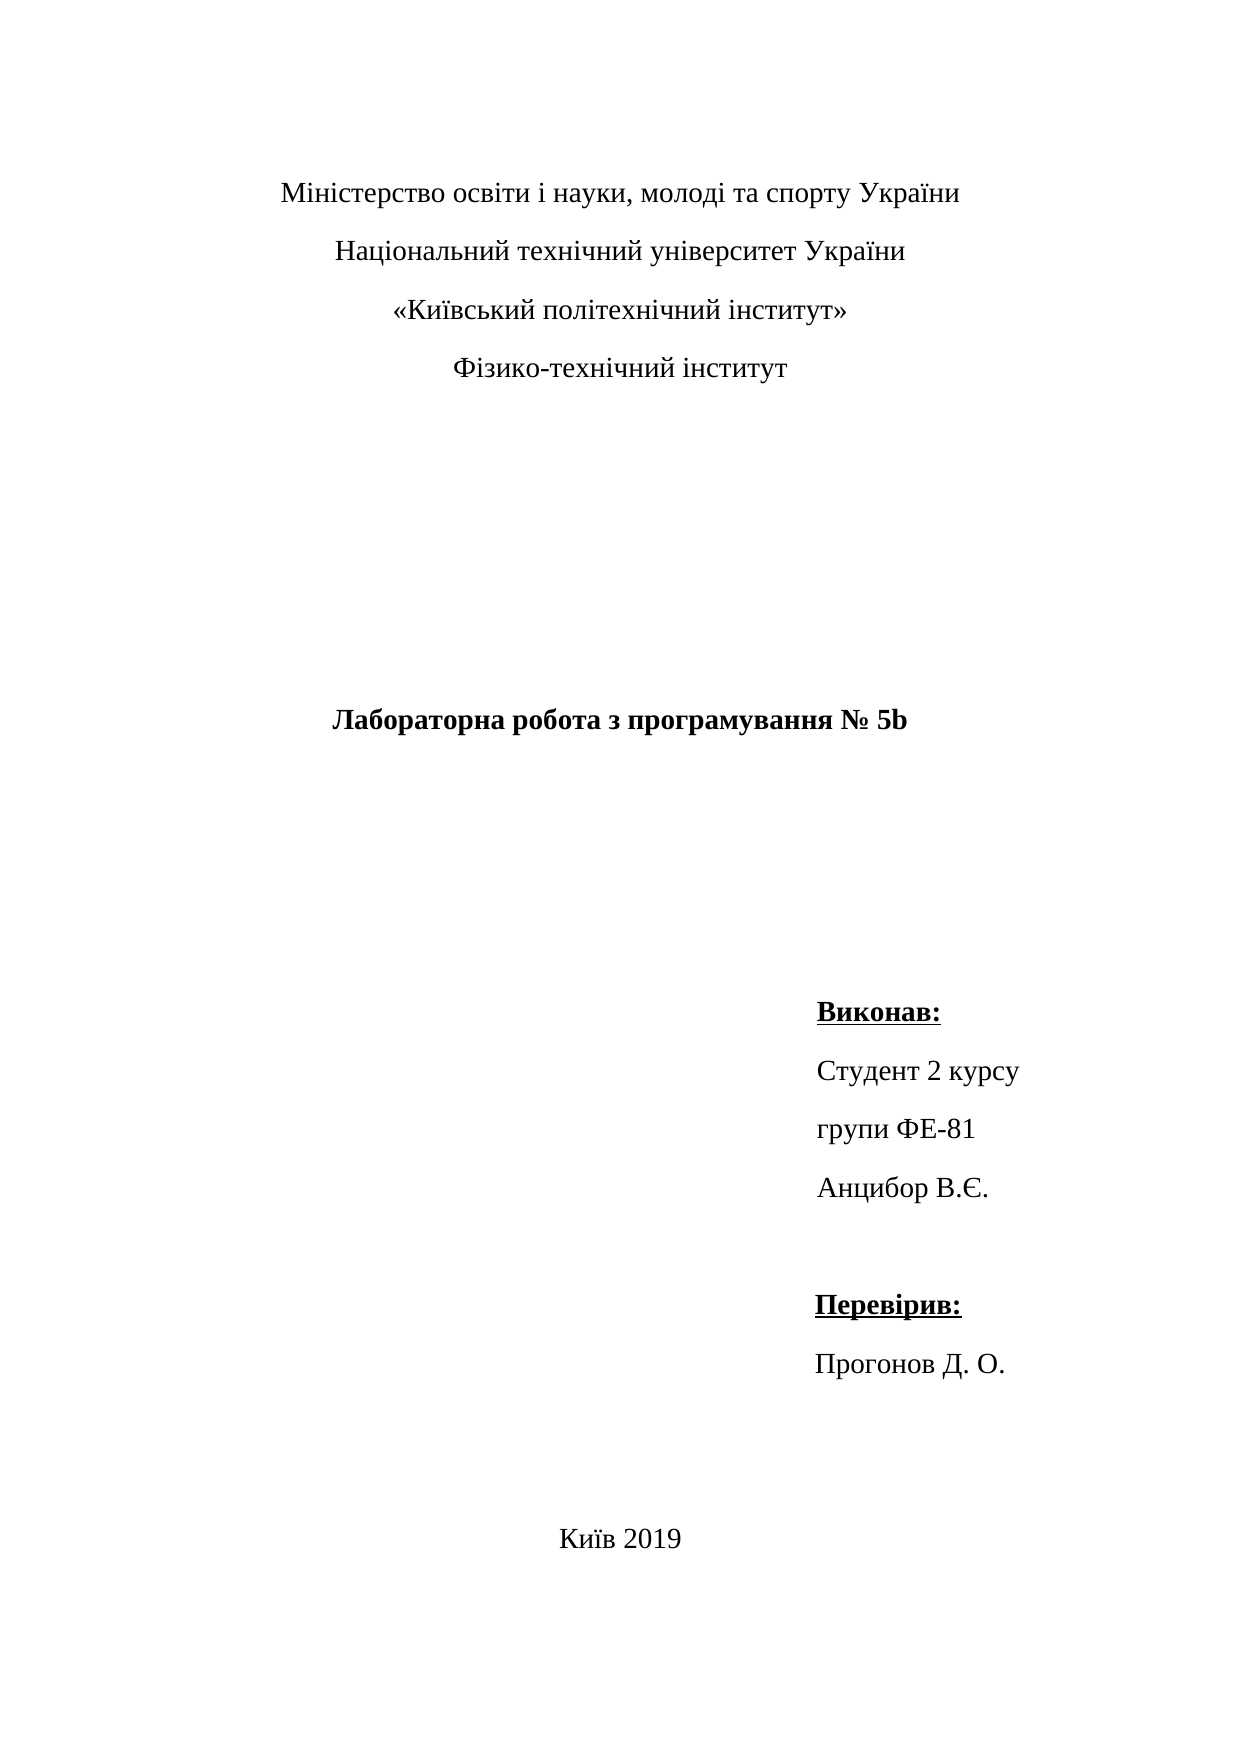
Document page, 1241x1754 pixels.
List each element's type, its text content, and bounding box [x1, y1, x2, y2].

text Виконав: [817, 994, 1090, 1028]
text Національний технічний університет України [150, 233, 1090, 267]
text Студент 2 курсу [817, 1053, 1090, 1087]
text Міністерство освіти і науки, молоді та спорту України [150, 175, 1090, 208]
text Фізико-технічний інститут [150, 351, 1090, 384]
text «Київський політехнічний інститут» [150, 292, 1090, 326]
text групи ФЕ-81 [817, 1112, 1090, 1145]
text Перевірив: [814, 1287, 1090, 1321]
text Анцибор В.Є. [817, 1170, 1090, 1204]
text Прогонов Д. О. [814, 1346, 1090, 1379]
text Лабораторна робота з програмування № 5b [150, 702, 1090, 735]
text Київ 2019 [150, 1521, 1090, 1555]
